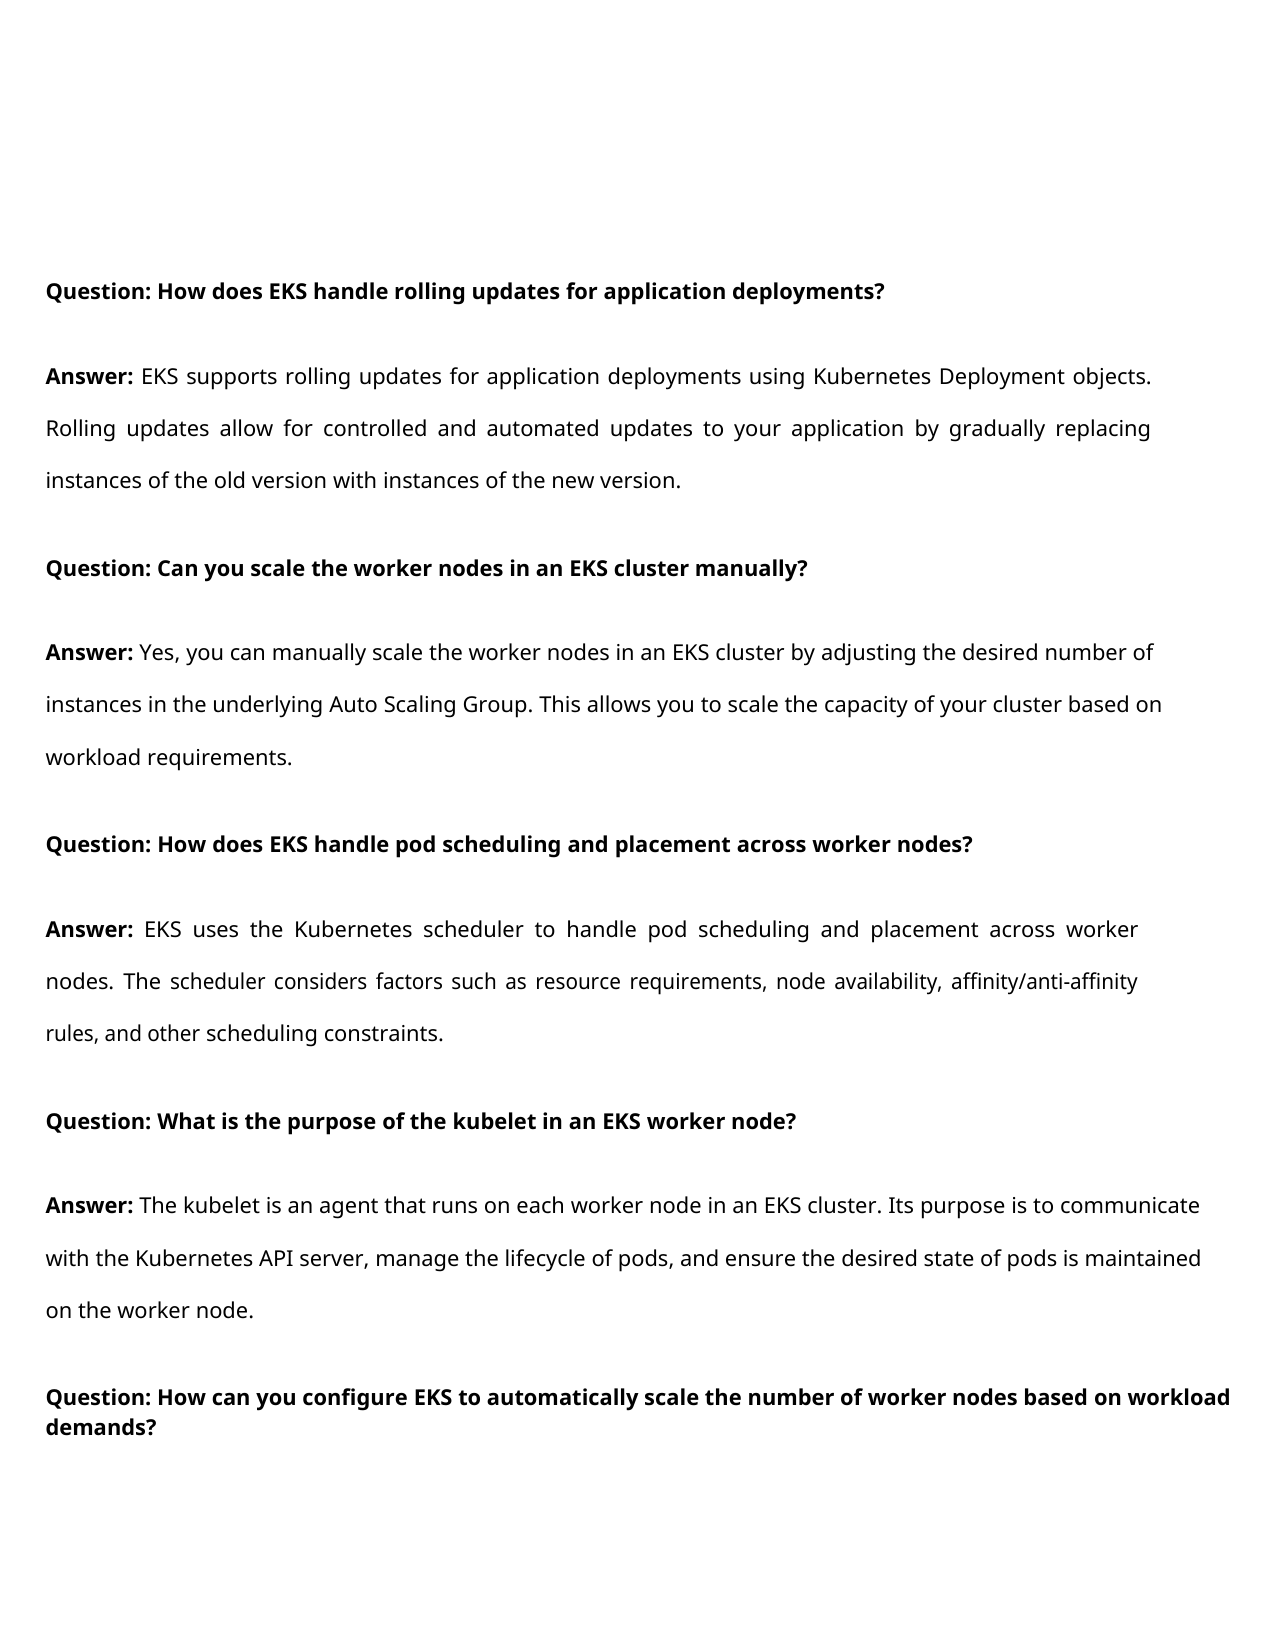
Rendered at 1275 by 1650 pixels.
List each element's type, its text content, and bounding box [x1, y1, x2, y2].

subtitle Question: How can you conﬁgure EKS to automatically scale the number of worker nodes based on workload demands? [45, 1382, 1237, 1442]
subtitle Question: How does EKS handle pod scheduling and placement across worker nodes? [45, 829, 1237, 859]
subtitle Question: How does EKS handle rolling updates for application deployments? [45, 276, 1237, 306]
subtitle Question: What is the purpose of the kubelet in an EKS worker node? [45, 1106, 1237, 1135]
text Answer: The kubelet is an agent that runs on each worker node in an EKS cluster. Its purpose is to communicate with the Kubernetes API server, manage the lifecycle of pods, and ensure the desired state of pods is maintained on the worker node. [45, 1190, 1222, 1324]
text Answer: EKS supports rolling updates for application deployments using Kubernetes Deployment objects. Rolling updates allow for controlled and automated updates to your application by gradually replacing instances of the old version with instances of the new version. [45, 361, 1152, 495]
text Answer: EKS uses the Kubernetes scheduler to handle pod scheduling and placement across worker nodes. The scheduler considers factors such as resource requirements, node availability, aﬃnity/anti-aﬃnity rules, and other scheduling constraints. [45, 914, 1139, 1048]
text Answer: Yes, you can manually scale the worker nodes in an EKS cluster by adjusting the desired number of instances in the underlying Auto Scaling Group. This allows you to scale the capacity of your cluster based on workload requirements. [45, 637, 1218, 771]
subtitle Question: Can you scale the worker nodes in an EKS cluster manually? [45, 552, 1237, 582]
